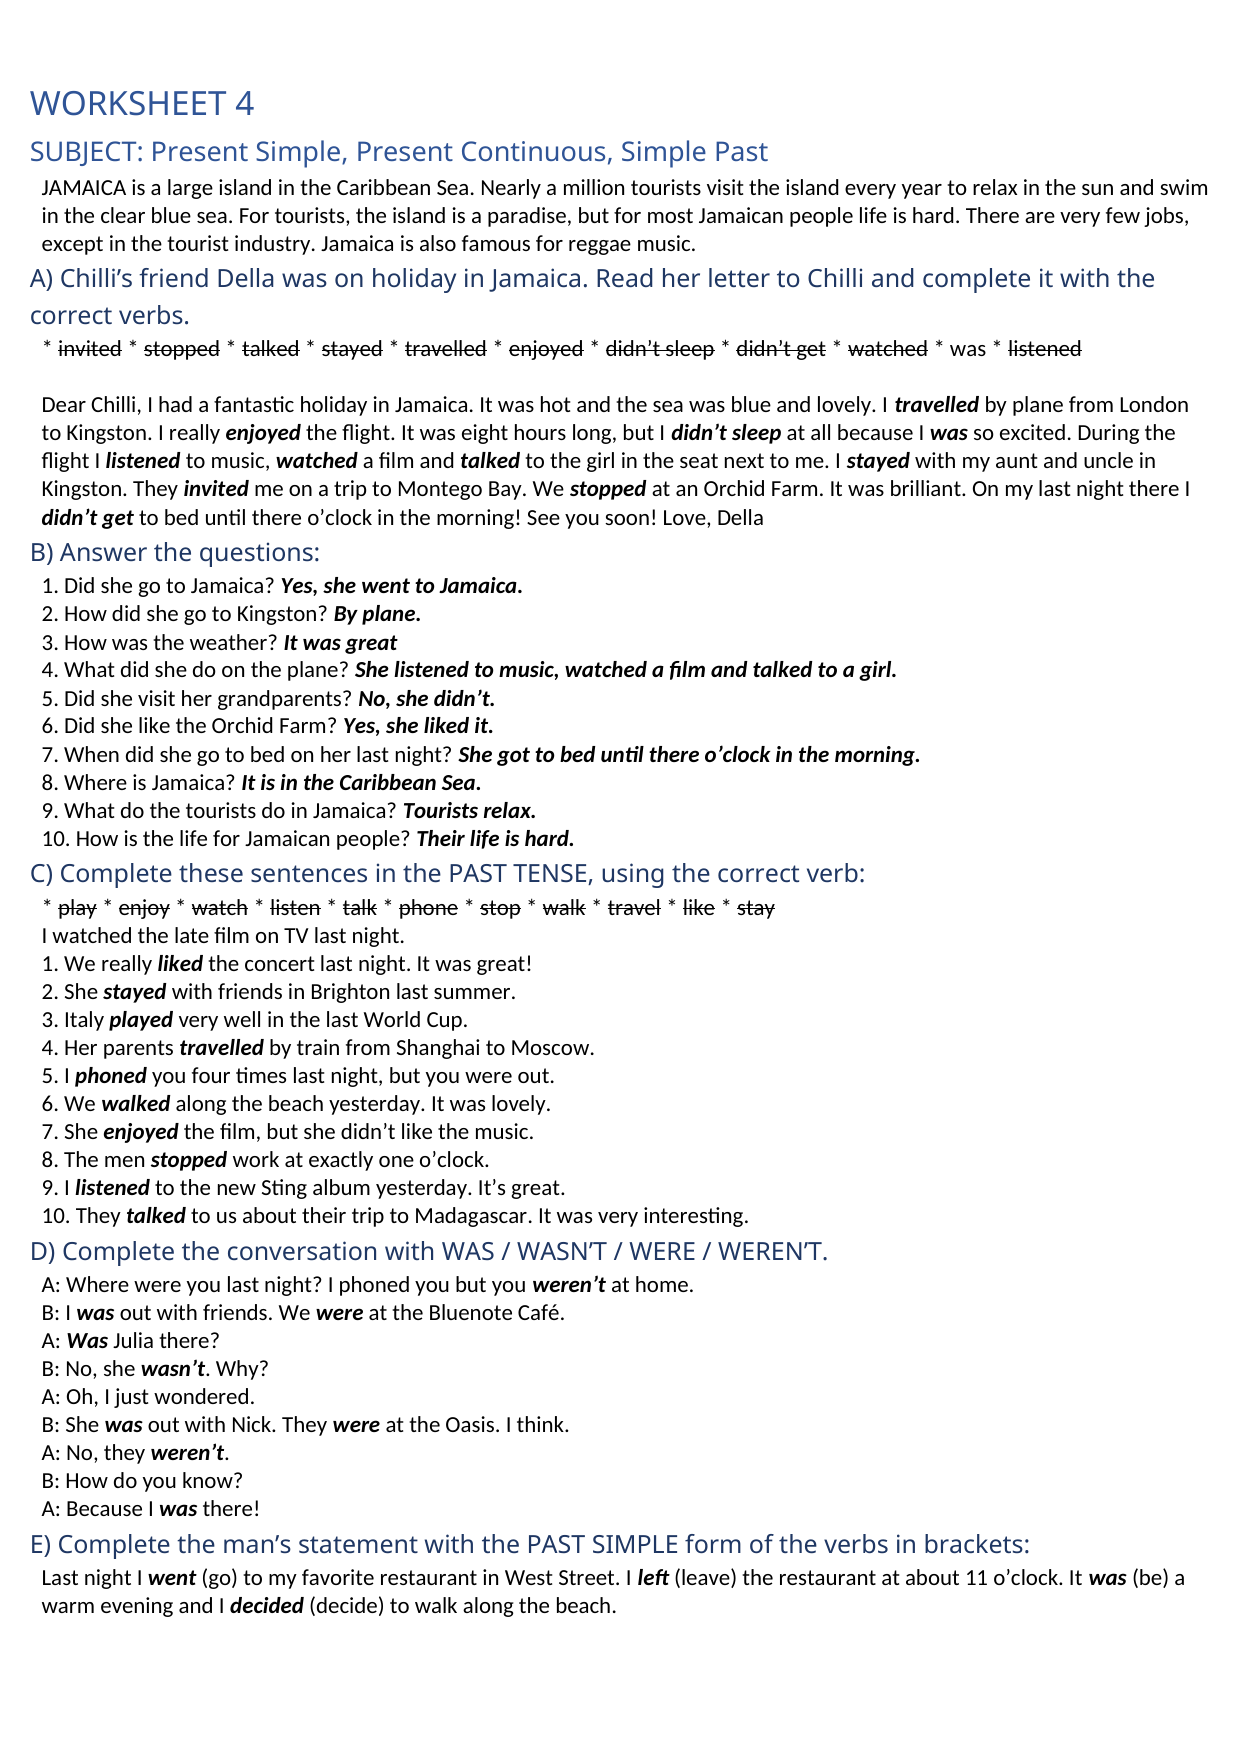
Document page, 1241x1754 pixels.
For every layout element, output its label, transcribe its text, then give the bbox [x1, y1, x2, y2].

text 3. Italy played very well in the last World Cup. [41, 1005, 1211, 1033]
text B: She was out with Nick. They were at the Oasis. I think. [41, 1410, 1211, 1438]
text 1. Did she go to Jamaica? Yes, she went to Jamaica. [41, 572, 1211, 599]
subtitle A) Chilli’s friend Della was on holiday in Jamaica. Read her letter to Chilli and complete it with the correct verbs. [29, 261, 1211, 332]
subtitle E) Complete the man’s statement with the PAST SIMPLE form of the verbs in brackets: [29, 1526, 1211, 1560]
text 4. Her parents travelled by train from Shanghai to Moscow. [41, 1033, 1211, 1061]
text A: Because I was there! [41, 1494, 1211, 1522]
text 7. When did she go to bed on her last night? She got to bed until there o’clock in the morning. [41, 740, 1211, 768]
subtitle B) Answer the questions: [29, 535, 1211, 569]
text 3. How was the weather? It was great [41, 628, 1211, 656]
text 2. How did she go to Kingston? By plane. [41, 599, 1211, 628]
text 4. What did she do on the plane? She listened to music, watched a film and talked to a girl. [41, 656, 1211, 684]
subtitle C) Complete these sentences in the PAST TENSE, using the correct verb: [29, 856, 1211, 890]
text JAMAICA is a large island in the Caribbean Sea. Nearly a million tourists visit the island every year to relax in the sun and swim in the clear blue sea. For tourists, the island is a paradise, but for most Jamaican people life is hard. There are very few jobs, except in the tourist industry. Jamaica is also famous for reggae music. [41, 173, 1211, 257]
text I watched the late film on TV last night. [41, 921, 1211, 949]
subtitle SUBJECT: Present Simple, Present Continuous, Simple Past [29, 133, 1211, 170]
text 9. What do the tourists do in Jamaica? Tourists relax. [41, 796, 1211, 824]
text A: Was Julia there? [41, 1326, 1211, 1354]
text 6. We walked along the beach yesterday. It was lovely. [41, 1089, 1211, 1117]
text A: Where were you last night? I phoned you but you weren’t at home. [41, 1270, 1211, 1298]
text 5. Did she visit her grandparents? No, she didn’t. [41, 684, 1211, 712]
text Last night I went (go) to my favorite restaurant in West Street. I left (leave) the restaurant at about 11 o’clock. It was (be) a warm evening and I decided (decide) to walk along the beach. [41, 1563, 1211, 1619]
text 8. The men stopped work at exactly one o’clock. [41, 1145, 1211, 1173]
text 7. She enjoyed the film, but she didn’t like the music. [41, 1117, 1211, 1145]
text 1. We really liked the concert last night. It was great! [41, 949, 1211, 977]
text 10. They talked to us about their trip to Madagascar. It was very interesting. [41, 1201, 1211, 1229]
text Dear Chilli, I had a fantastic holiday in Jamaica. It was hot and the sea was blue and lovely. I travelled by plane from London to Kingston. I really enjoyed the flight. It was eight hours long, but I didn’t sleep at all because I was so excited. During the flight I listened to music, watched a film and talked to the girl in the seat next to me. I stayed with my aunt and uncle in Kingston. They invited me on a trip to Montego Bay. We stopped at an Orchid Farm. It was brilliant. On my last night there I didn’t get to bed until there o’clock in the morning! See you soon! Love, Della [41, 391, 1211, 531]
text 10. How is the life for Jamaican people? Their life is hard. [41, 824, 1211, 852]
text 9. I listened to the new Sting album yesterday. It’s great. [41, 1173, 1211, 1201]
text A: No, they weren’t. [41, 1438, 1211, 1466]
subtitle WORKSHEET 4 [29, 80, 1211, 125]
text B: How do you know? [41, 1466, 1211, 1494]
text B: I was out with friends. We were at the Bluenote Café. [41, 1298, 1211, 1326]
text * play * enjoy * watch * listen * talk * phone * stop * walk * travel * like * stay [41, 893, 1211, 921]
subtitle D) Complete the conversation with WAS / WASN’T / WERE / WEREN’T. [29, 1233, 1211, 1267]
text 6. Did she like the Orchid Farm? Yes, she liked it. [41, 712, 1211, 740]
text 2. She stayed with friends in Brighton last summer. [41, 977, 1211, 1005]
text 5. I phoned you four times last night, but you were out. [41, 1061, 1211, 1089]
text * invited * stopped * talked * stayed * travelled * enjoyed * didn’t sleep * didn’t get * watched * was * listened [41, 334, 1211, 362]
text B: No, she wasn’t. Why? [41, 1354, 1211, 1382]
text 8. Where is Jamaica? It is in the Caribbean Sea. [41, 768, 1211, 796]
text A: Oh, I just wondered. [41, 1382, 1211, 1410]
